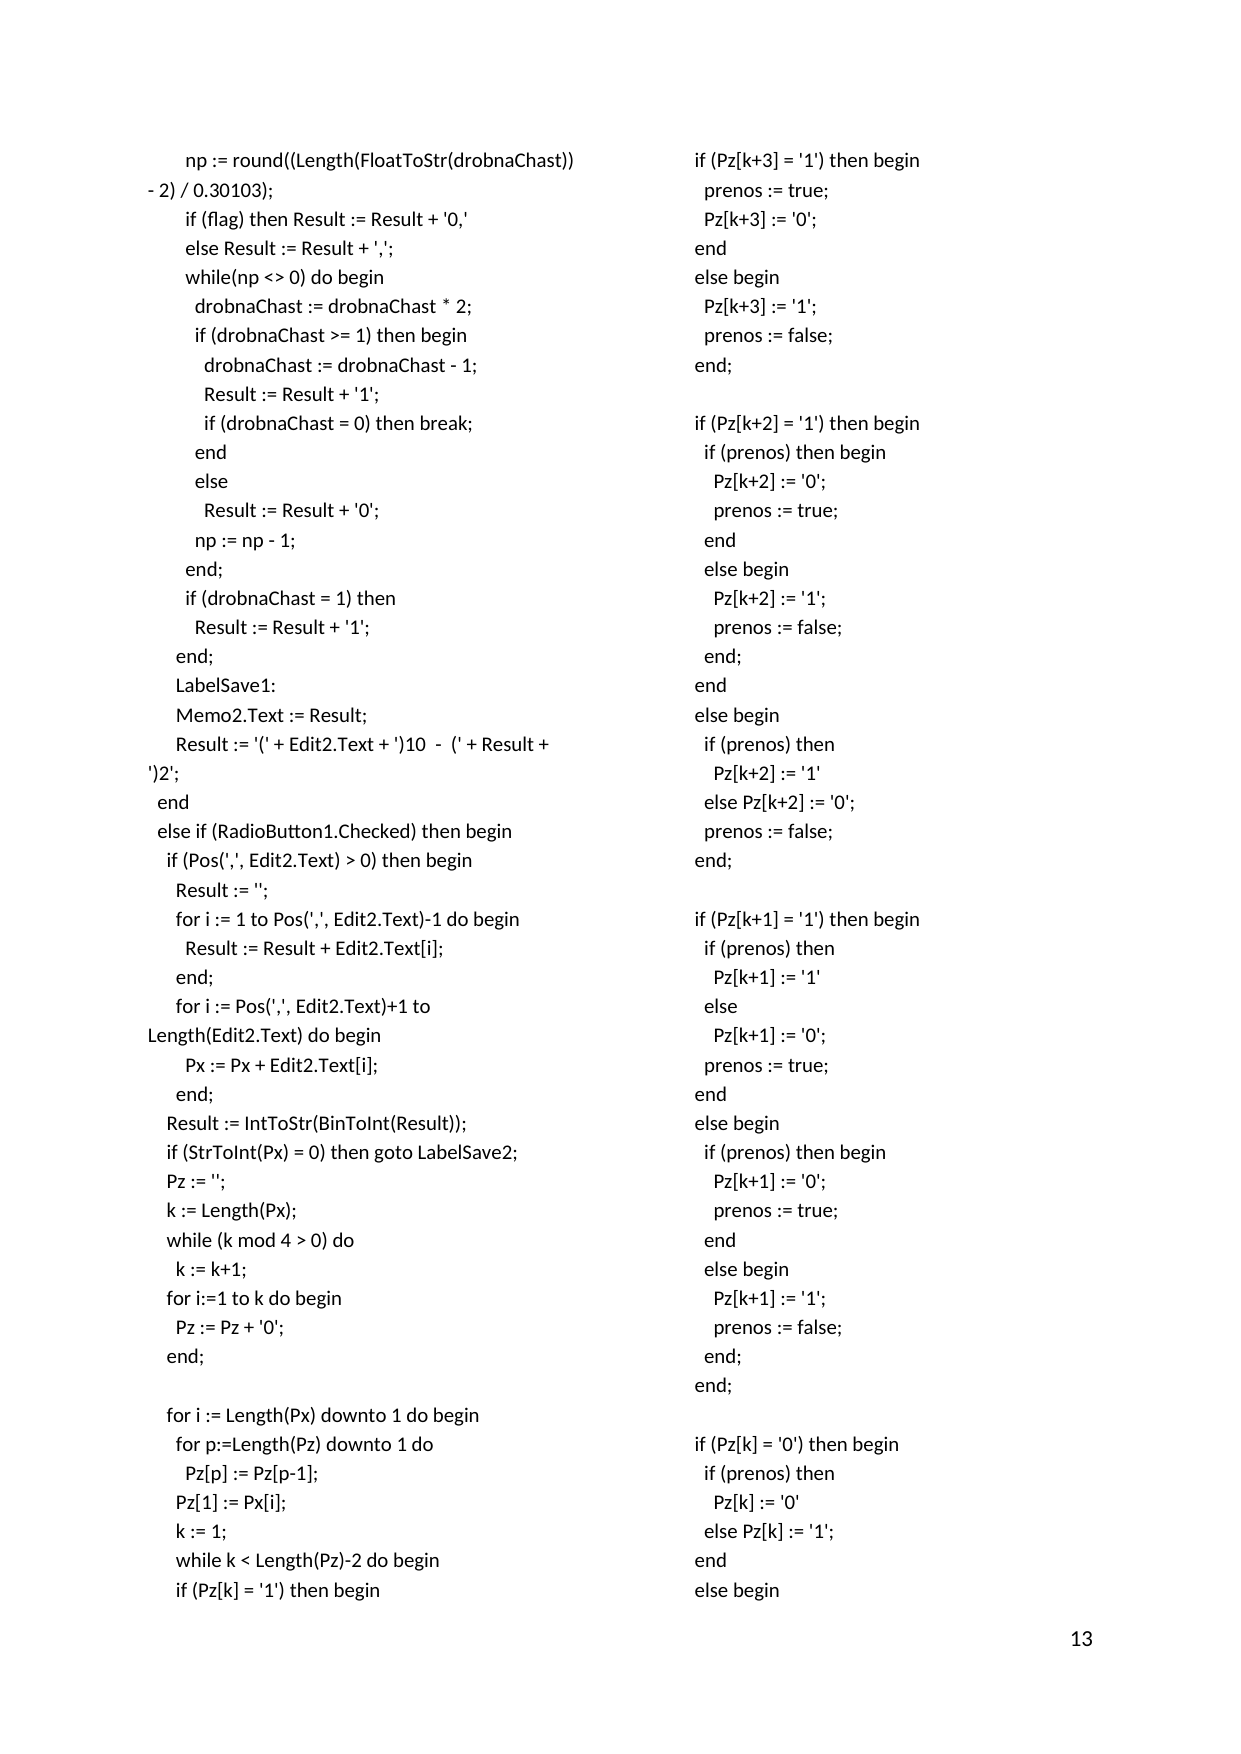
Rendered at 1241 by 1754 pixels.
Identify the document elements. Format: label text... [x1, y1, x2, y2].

text end [148, 439, 583, 465]
text Pz[k+3] := '0'; [657, 206, 1093, 231]
text Pz[k+1] := '0'; [657, 1168, 1093, 1194]
text for i:=1 to k do begin [148, 1285, 583, 1311]
text for i := 1 to Pos(',', Edit2.Text)-1 do begin [148, 906, 583, 931]
text for i := Pos(',', Edit2.Text)+1 to Length(Edit2.Text) do begin [148, 993, 583, 1048]
text Result := ''; [148, 877, 583, 902]
text for p:=Length(Pz) downto 1 do [148, 1431, 583, 1456]
text while (k mod 4 > 0) do [148, 1227, 583, 1252]
text end [657, 1081, 1093, 1106]
text if (flag) then Result := Result + '0,' [148, 206, 583, 231]
text while k < Length(Pz)-2 do begin [148, 1548, 583, 1573]
text else begin [657, 264, 1093, 290]
text if (Pz[k] = '1') then begin [148, 1577, 583, 1602]
text end [657, 527, 1093, 552]
text Pz[k] := '0' [657, 1489, 1093, 1515]
text prenos := false; [657, 1314, 1093, 1340]
text if (prenos) then [657, 731, 1093, 756]
text else begin [657, 1577, 1093, 1602]
text prenos := true; [657, 1052, 1093, 1077]
text np := round((Length(FloatToStr(drobnaChast)) - 2) / 0.30103); [148, 148, 583, 202]
text k := Length(Px); [148, 1198, 583, 1223]
text if (drobnaChast = 0) then break; [148, 410, 583, 436]
text Result := '(' + Edit2.Text + ')10 - (' + Result + ')2'; [148, 731, 583, 786]
text prenos := true; [657, 177, 1093, 202]
text prenos := true; [657, 498, 1093, 523]
text if (prenos) then [657, 1460, 1093, 1486]
text else Result := Result + ','; [148, 235, 583, 261]
text Pz[k+2] := '0'; [657, 468, 1093, 494]
text prenos := true; [657, 1198, 1093, 1223]
text else [657, 993, 1093, 1019]
text end; [657, 1343, 1093, 1369]
text end; [148, 556, 583, 581]
text if (StrToInt(Px) = 0) then goto LabelSave2; [148, 1139, 583, 1165]
text end; [148, 964, 583, 990]
text else [148, 468, 583, 494]
text if (Pz[k] = '0') then begin [657, 1431, 1093, 1456]
text else begin [657, 1256, 1093, 1281]
text Pz := ''; [148, 1168, 583, 1194]
text np := np - 1; [148, 527, 583, 552]
text drobnaChast := drobnaChast * 2; [148, 293, 583, 319]
text end; [657, 848, 1093, 873]
text LabelSave1: [148, 673, 583, 698]
text end [657, 235, 1093, 261]
text prenos := false; [657, 818, 1093, 844]
text Pz[k+1] := '0'; [657, 1023, 1093, 1048]
text Pz[k+2] := '1' [657, 760, 1093, 786]
text Pz[k+1] := '1'; [657, 1285, 1093, 1311]
text end; [148, 1081, 583, 1106]
text Result := Result + Edit2.Text[i]; [148, 935, 583, 961]
text else begin [657, 702, 1093, 727]
text Result := Result + '1'; [148, 614, 583, 640]
text if (Pz[k+2] = '1') then begin [657, 410, 1093, 436]
text if (prenos) then begin [657, 439, 1093, 465]
text end; [657, 643, 1093, 669]
text k := 1; [148, 1518, 583, 1544]
text Pz[k+2] := '1'; [657, 585, 1093, 611]
text end [657, 1548, 1093, 1573]
text else begin [657, 1110, 1093, 1136]
text Pz[p] := Pz[p-1]; [148, 1460, 583, 1486]
text if (prenos) then begin [657, 1139, 1093, 1165]
text end; [148, 643, 583, 669]
text if (Pz[k+1] = '1') then begin [657, 906, 1093, 931]
text else if (RadioButton1.Checked) then begin [148, 818, 583, 844]
text end; [657, 352, 1093, 377]
text Result := IntToStr(BinToInt(Result)); [148, 1110, 583, 1136]
text Pz[1] := Px[i]; [148, 1489, 583, 1515]
text prenos := false; [657, 323, 1093, 348]
text if (drobnaChast >= 1) then begin [148, 323, 583, 348]
text Result := Result + '1'; [148, 381, 583, 406]
text if (Pos(',', Edit2.Text) > 0) then begin [148, 848, 583, 873]
text Pz := Pz + '0'; [148, 1314, 583, 1340]
text drobnaChast := drobnaChast - 1; [148, 352, 583, 377]
text k := k+1; [148, 1256, 583, 1281]
text while(np <> 0) do begin [148, 264, 583, 290]
text for i := Length(Px) downto 1 do begin [148, 1402, 583, 1427]
text Result := Result + '0'; [148, 498, 583, 523]
text if (Pz[k+3] = '1') then begin [657, 148, 1093, 173]
text Px := Px + Edit2.Text[i]; [148, 1052, 583, 1077]
text Pz[k+3] := '1'; [657, 293, 1093, 319]
text else Pz[k] := '1'; [657, 1518, 1093, 1544]
text Memo2.Text := Result; [148, 702, 583, 727]
text prenos := false; [657, 614, 1093, 640]
text end [657, 673, 1093, 698]
text end; [657, 1373, 1093, 1398]
text else Pz[k+2] := '0'; [657, 789, 1093, 815]
text end; [148, 1343, 583, 1369]
text end [657, 1227, 1093, 1252]
text if (prenos) then [657, 935, 1093, 961]
text if (drobnaChast = 1) then [148, 585, 583, 611]
text Pz[k+1] := '1' [657, 964, 1093, 990]
text end [148, 789, 583, 815]
text else begin [657, 556, 1093, 581]
